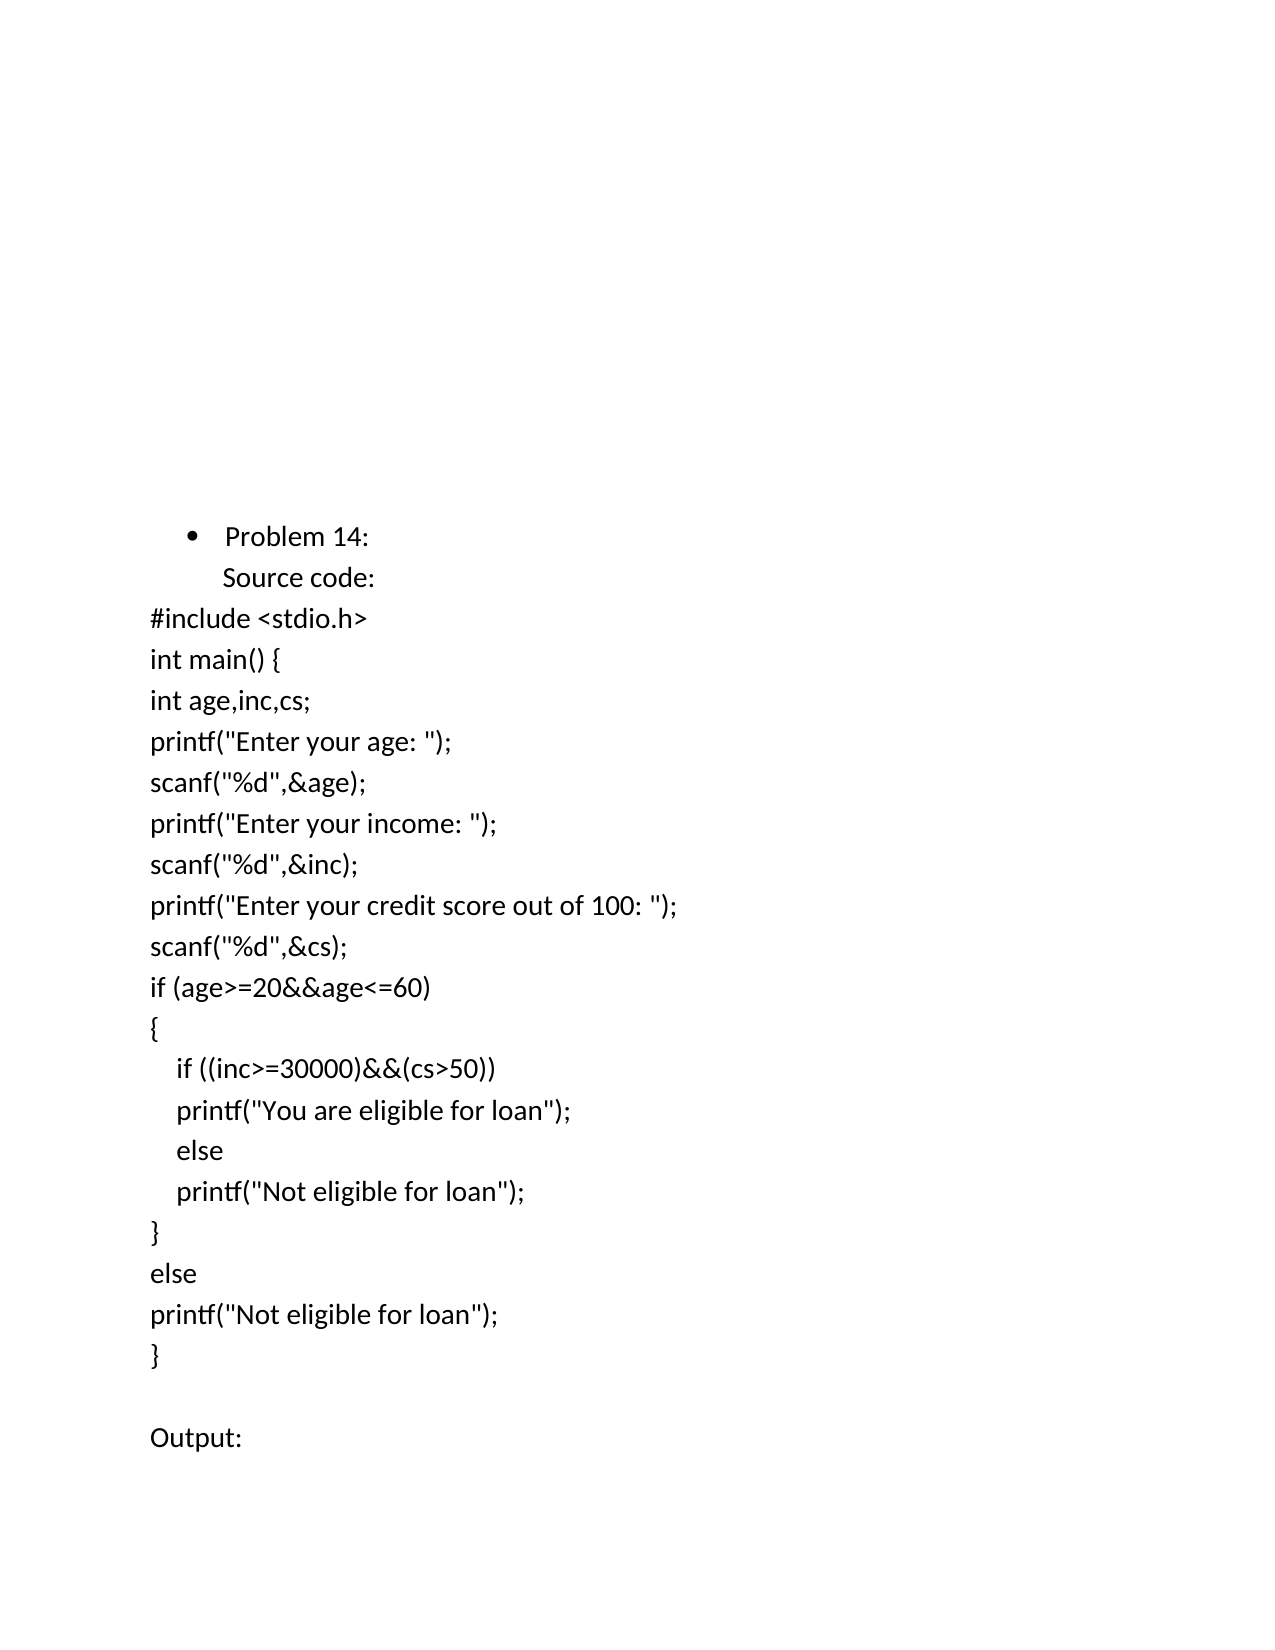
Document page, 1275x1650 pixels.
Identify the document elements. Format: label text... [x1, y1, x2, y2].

text } [150, 1337, 1125, 1373]
text printf("Not eligible for loan"); [150, 1296, 1125, 1332]
text scanf("%d",&inc); [150, 846, 1125, 882]
text printf("Enter your income: "); [150, 805, 1125, 841]
text if (age>=20&&age<=60) [150, 969, 1125, 1004]
text int main() { [150, 641, 1125, 677]
text Source code: [150, 559, 1125, 595]
text { [150, 1010, 1125, 1045]
text printf("Enter your credit score out of 100: "); [150, 887, 1125, 922]
text } [150, 1214, 1125, 1250]
text printf("Not eligible for loan"); [150, 1173, 1125, 1209]
text int age,inc,cs; [150, 682, 1125, 718]
text else [150, 1255, 1125, 1291]
list Problem 14: [187, 518, 1125, 554]
text scanf("%d",&cs); [150, 928, 1125, 963]
text printf("Enter your age: "); [150, 723, 1125, 759]
text printf("You are eligible for loan"); [150, 1092, 1125, 1127]
text #include <stdio.h> [150, 600, 1125, 636]
text scanf("%d",&age); [150, 764, 1125, 800]
text if ((inc>=30000)&&(cs>50)) [150, 1051, 1125, 1086]
text Output: [150, 1419, 1125, 1455]
text else [150, 1132, 1125, 1168]
